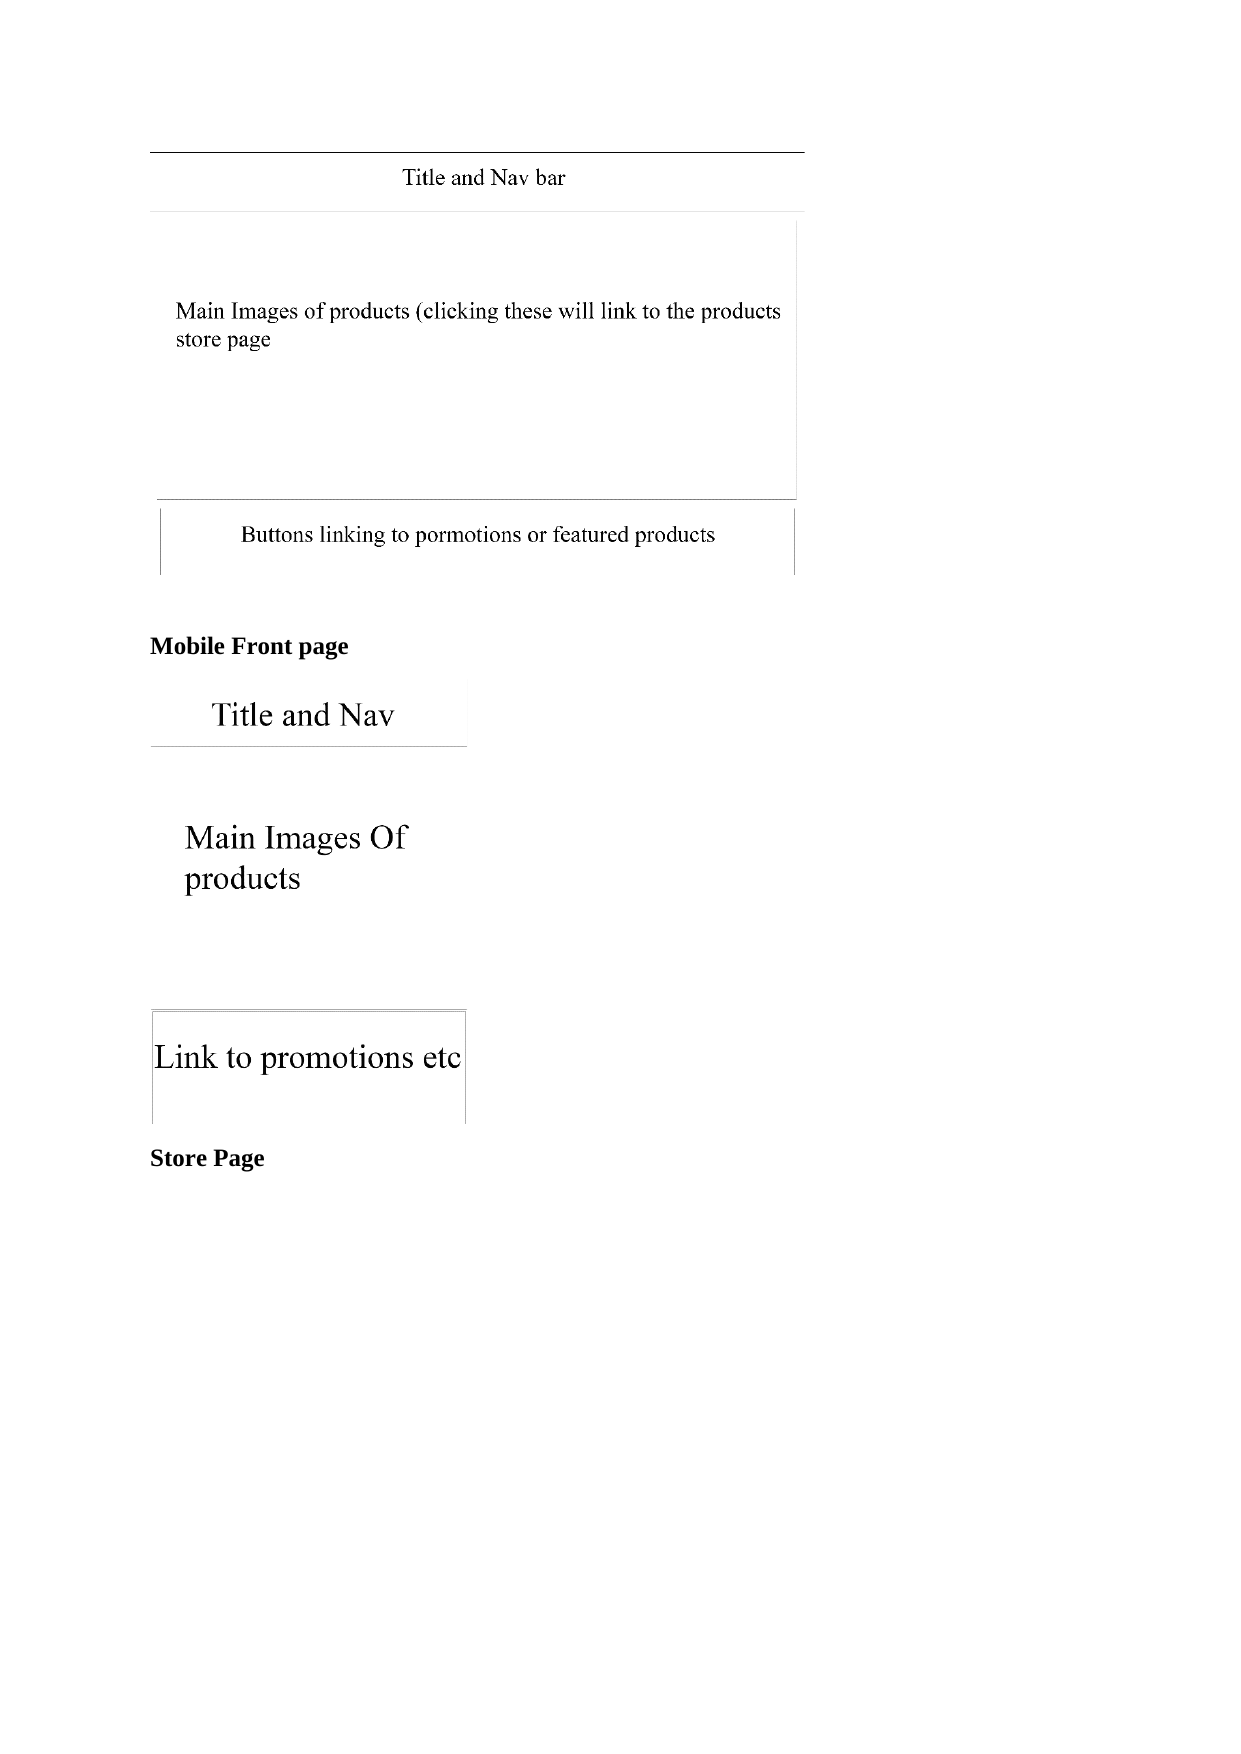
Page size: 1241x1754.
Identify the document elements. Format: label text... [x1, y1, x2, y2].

picture [150, 150, 805, 613]
text Mobile Front page [150, 631, 1090, 660]
picture [150, 678, 468, 1124]
text Store Page [150, 1143, 1090, 1172]
